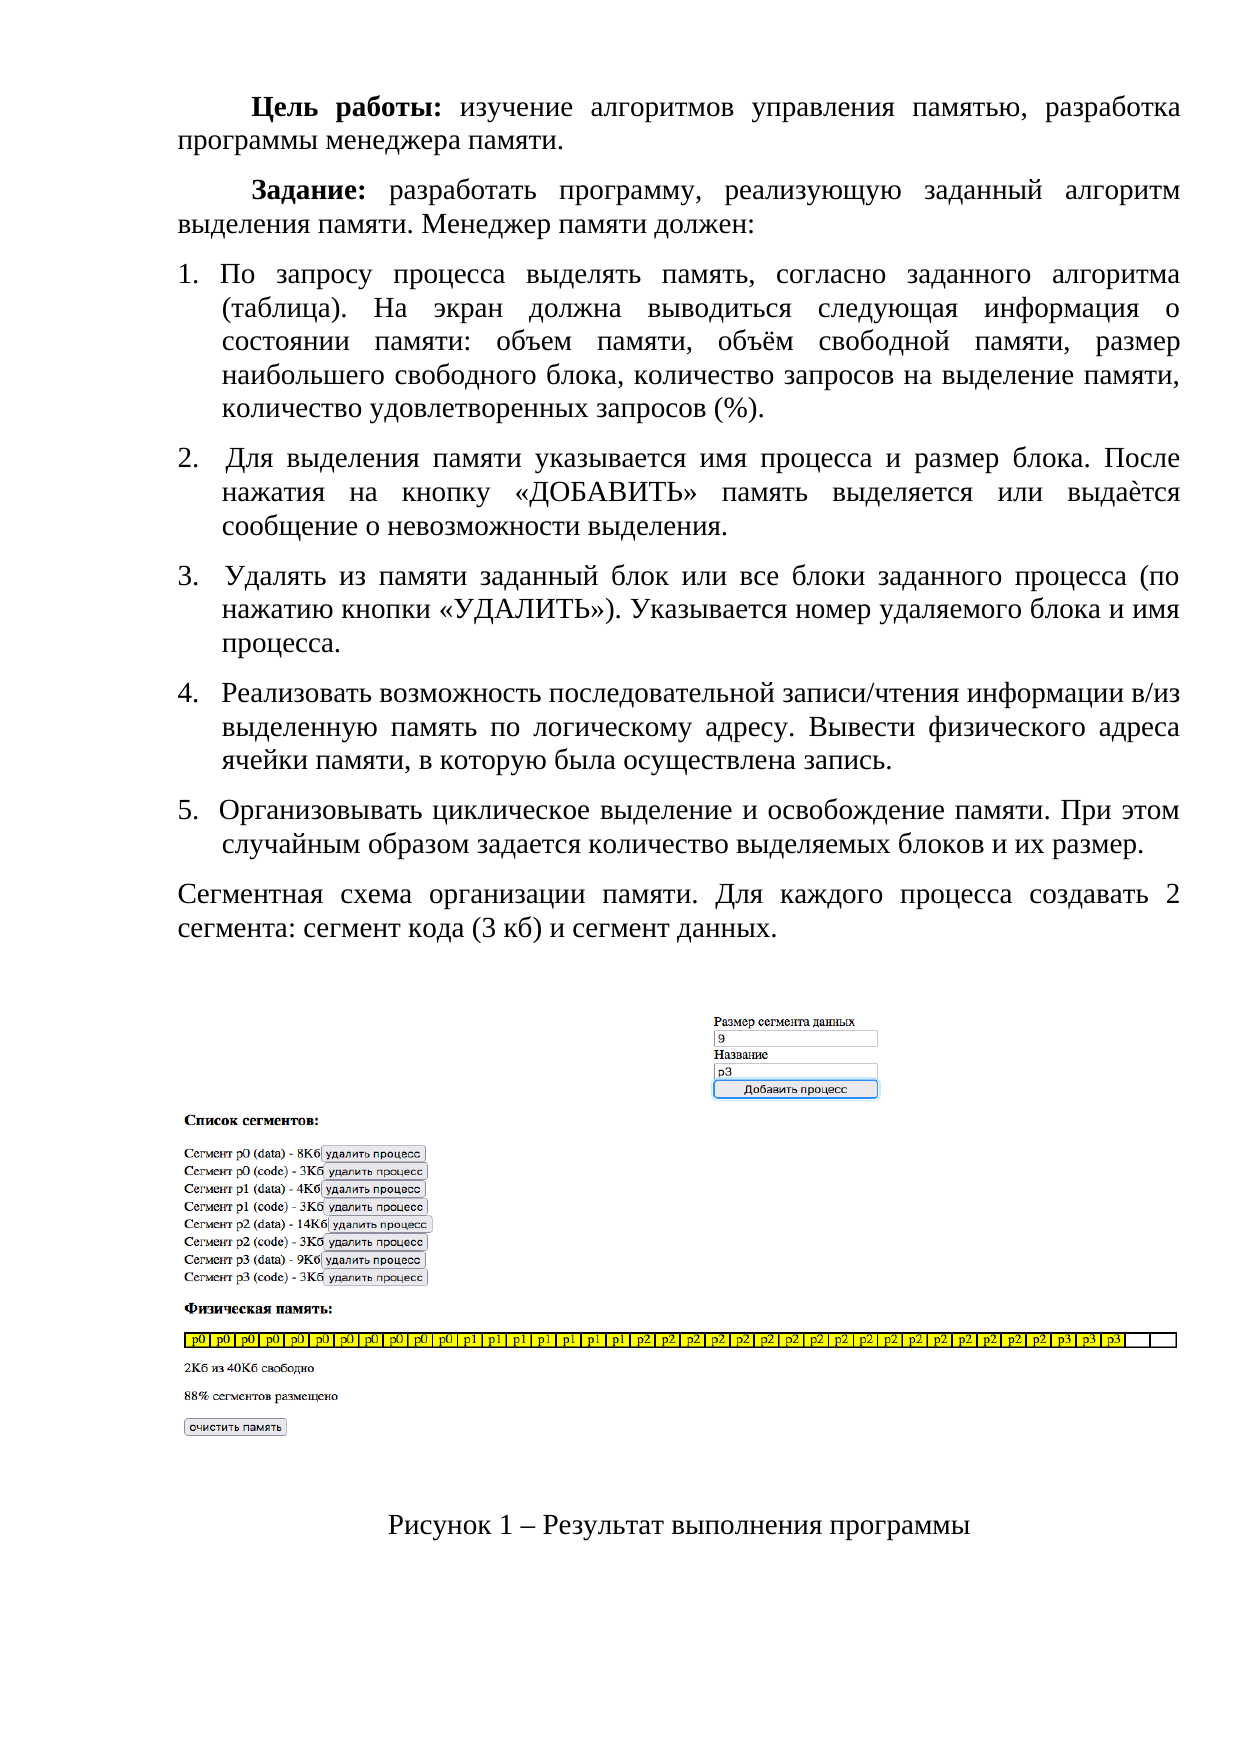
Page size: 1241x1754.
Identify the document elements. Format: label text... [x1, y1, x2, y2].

text Рисунок 1 – Результат выполнения программы [177, 1507, 1181, 1541]
text Цель работы: изучение алгоритмов управления памятью, разработка программы менеджера памяти. [177, 89, 1181, 156]
text Задание: разработать программу, реализующую заданный алгоритм выделения памяти. Менеджер памяти должен: [177, 172, 1181, 239]
text 5. Организовывать циклическое выделение и освобождение памяти. При этом случайным образом задается количество выделяемых блоков и их размер. [177, 792, 1181, 859]
text 1. По запросу процесса выделять память, согласно заданного алгоритма (таблица). На экран должна выводиться следующая информация о состоянии памяти: объем памяти, объём свободной памяти, размер наибольшего свободного блока, количество запросов на выделение памяти, количество удовлетворенных запросов (%). [177, 256, 1181, 424]
text 3. Удалять из памяти заданный блок или все блоки заданного процесса (по нажатию кнопки «УДАЛИТЬ»). Указывается номер удаляемого блока и имя процесса. [177, 558, 1181, 658]
picture [177, 1010, 1182, 1441]
text 4. Реализовать возможность последовательной записи/чтения информации в/из выделенную память по логическому адресу. Вывести физического адреса ячейки памяти, в которую была осуществлена запись. [177, 675, 1181, 776]
text 2. Для выделения памяти указывается имя процесса и размер блока. После нажатия на кнопку «ДОБАВИТЬ» память выделяется или выдаѐтся сообщение о невозможности выделения. [177, 441, 1181, 541]
text Сегментная схема организации памяти. Для каждого процесса создавать 2 сегмента: сегмент кода (3 кб) и сегмент данных. [177, 876, 1181, 943]
